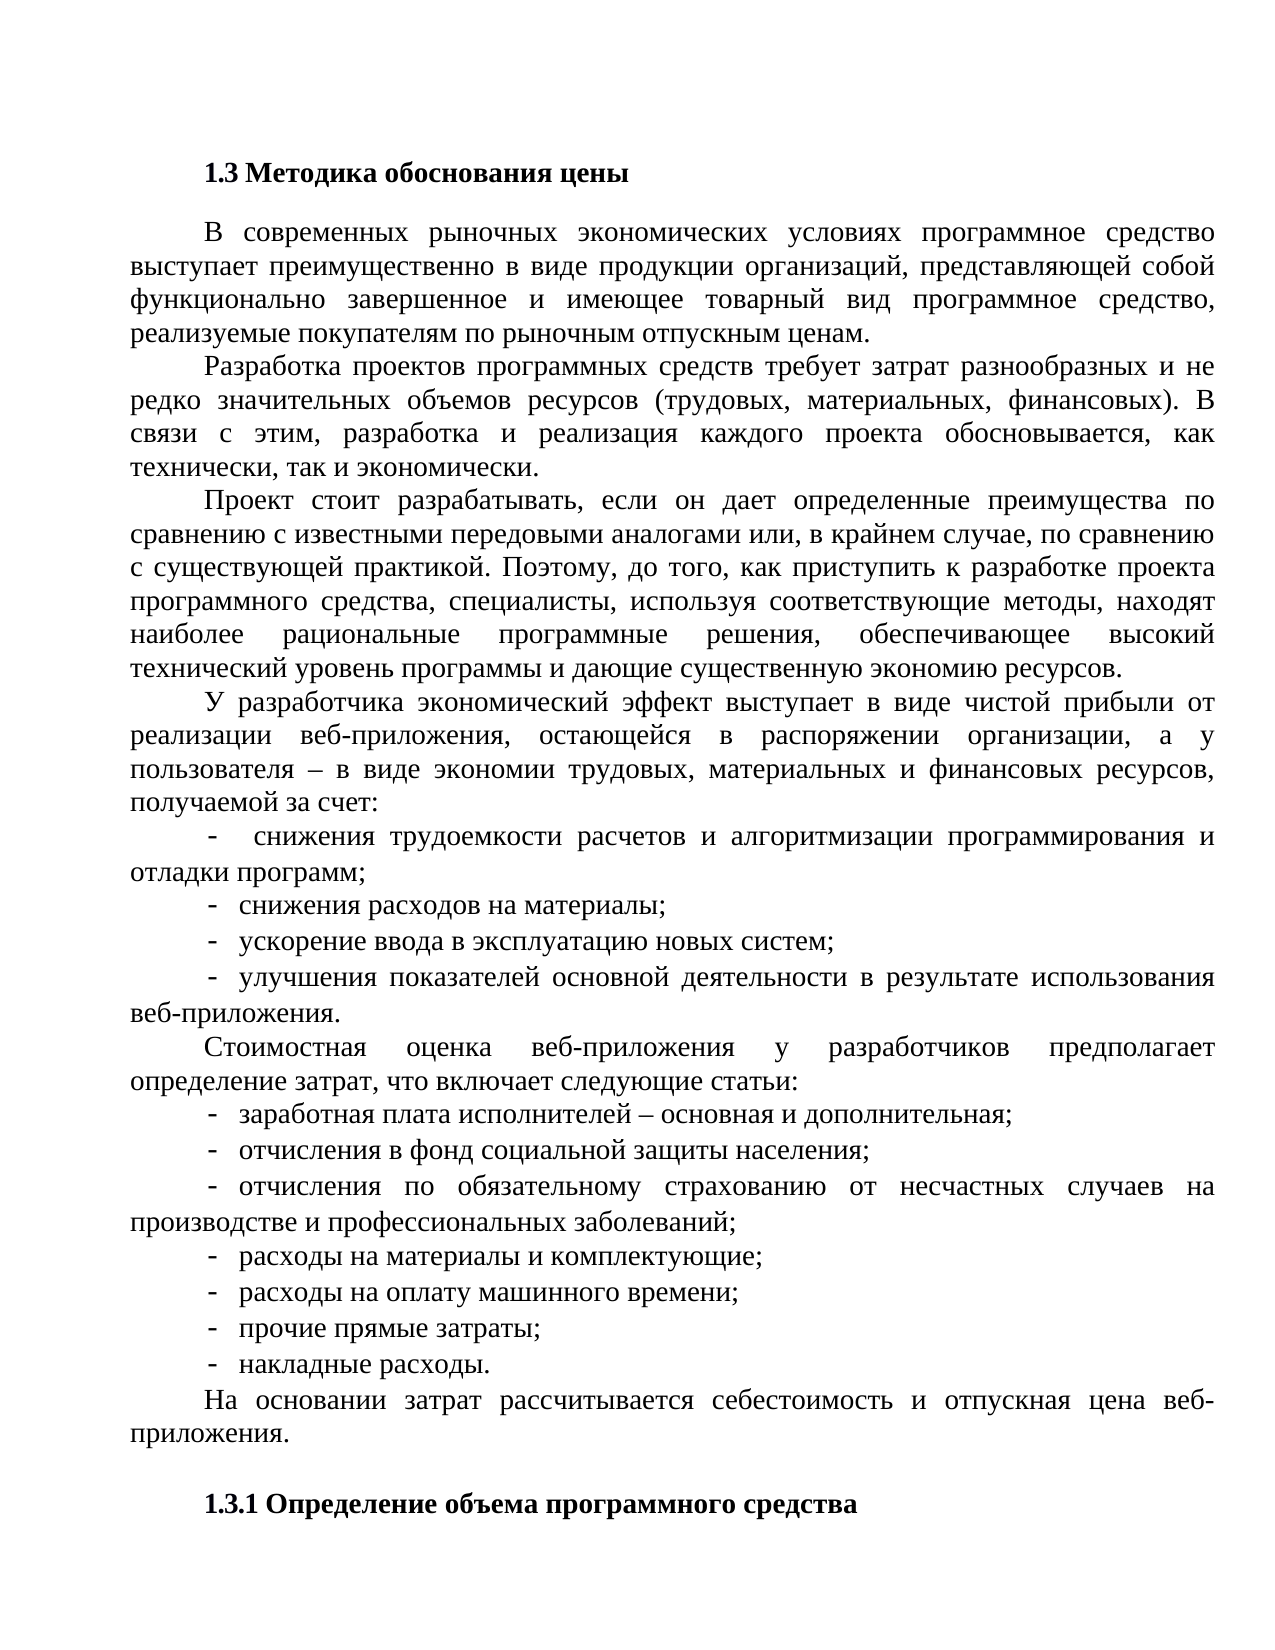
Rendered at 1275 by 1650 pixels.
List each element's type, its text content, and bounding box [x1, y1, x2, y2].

list Проект стоит разрабатывать, если он дает определенные преимущества по сравнению с известными передовыми аналогами или, в крайнем случае, по сравнению с существующей практикой. Поэтому, до того, как приступить к разработке проекта программного средства, специалисты, используя соответствующие методы, находят наиболее рациональные программные решения, обеспечивающее высокий технический уровень программы и дающие существенную экономию ресурсов. [130, 482, 1216, 684]
list снижения трудоемкости расчетов и алгоритмизации программирования и отладки программ; [130, 818, 1216, 887]
list Разработка проектов программных средств требует затрат разнообразных и не редко значительных объемов ресурсов (трудовых, материальных, финансовых). В связи с этим, разработка и реализация каждого проекта обосновывается, как технически, так и экономически. [130, 348, 1216, 482]
list прочие прямые затраты; [130, 1310, 1216, 1346]
list Определение объема программного средства [130, 1487, 1216, 1520]
list У разработчика экономический эффект выступает в виде чистой прибыли от реализации веб-приложения, остающейся в распоряжении организации, а у пользователя – в виде экономии трудовых, материальных и финансовых ресурсов, получаемой за счет: [130, 684, 1216, 818]
list отчисления по обязательному страхованию от несчастных случаев на производстве и профессиональных заболеваний; [130, 1168, 1216, 1238]
text Стоимостная оценка веб-приложения у разработчиков предполагает определение затрат, что включает следующие статьи: [130, 1029, 1216, 1096]
list На основании затрат рассчитывается себестоимость и отпускная цена веб-приложения. [130, 1382, 1216, 1449]
list улучшения показателей основной деятельности в результате использования веб-приложения. [130, 959, 1216, 1029]
list отчисления в фонд социальной защиты населения; [130, 1132, 1216, 1168]
list ускорение ввода в эксплуатацию новых систем; [130, 923, 1216, 959]
list расходы на материалы и комплектующие; [130, 1238, 1216, 1274]
list В современных рыночных экономических условиях программное средство выступает преимущественно в виде продукции организаций, представляющей собой функционально завершенное и имеющее товарный вид программное средство, реализуемые покупателям по рыночным отпускным ценам. [130, 214, 1216, 348]
list расходы на оплату машинного времени; [130, 1274, 1216, 1310]
list заработная плата исполнителей – основная и дополнительная; [130, 1096, 1216, 1132]
list Методика обоснования цены [130, 156, 1216, 189]
list накладные расходы. [130, 1346, 1216, 1382]
list снижения расходов на материалы; [130, 887, 1216, 923]
